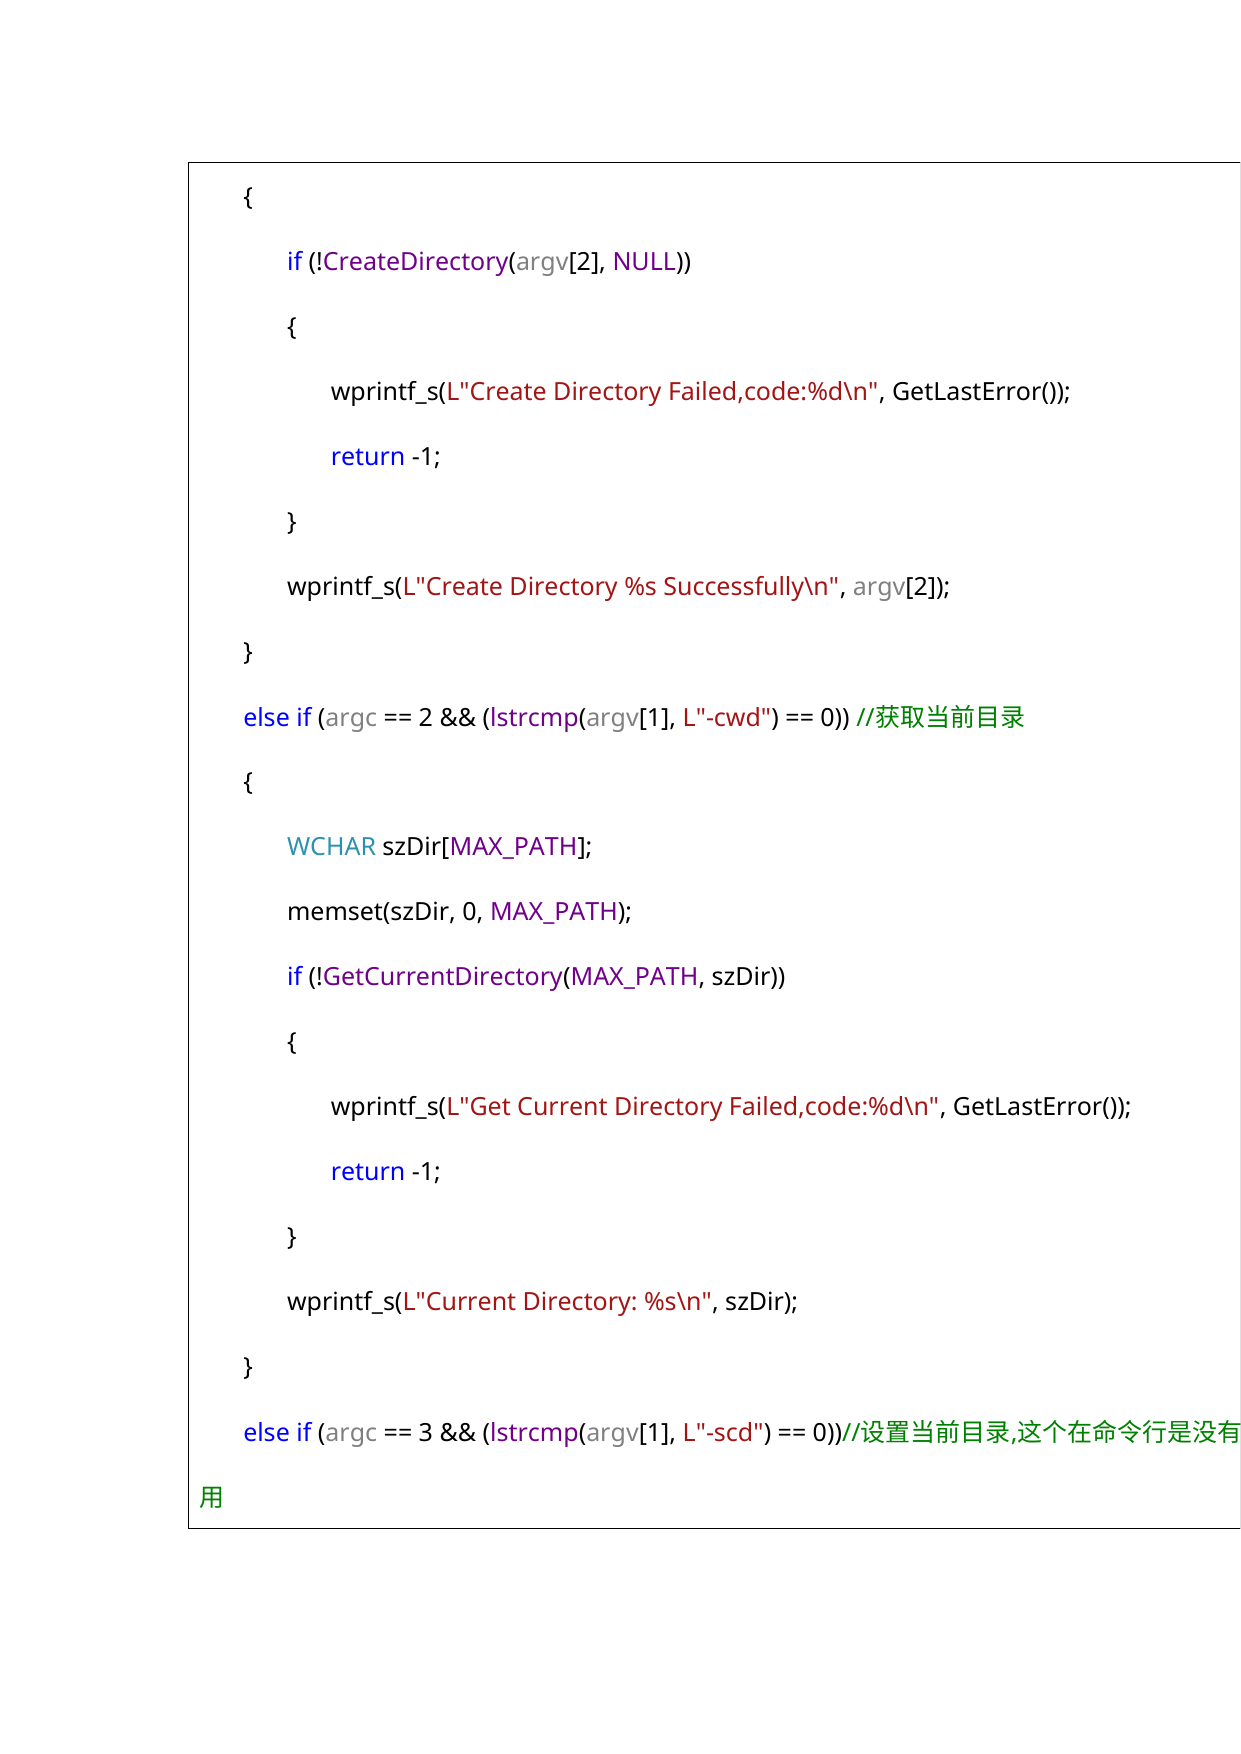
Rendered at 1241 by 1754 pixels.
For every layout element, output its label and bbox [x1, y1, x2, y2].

table_header [189, 163, 1240, 1528]
